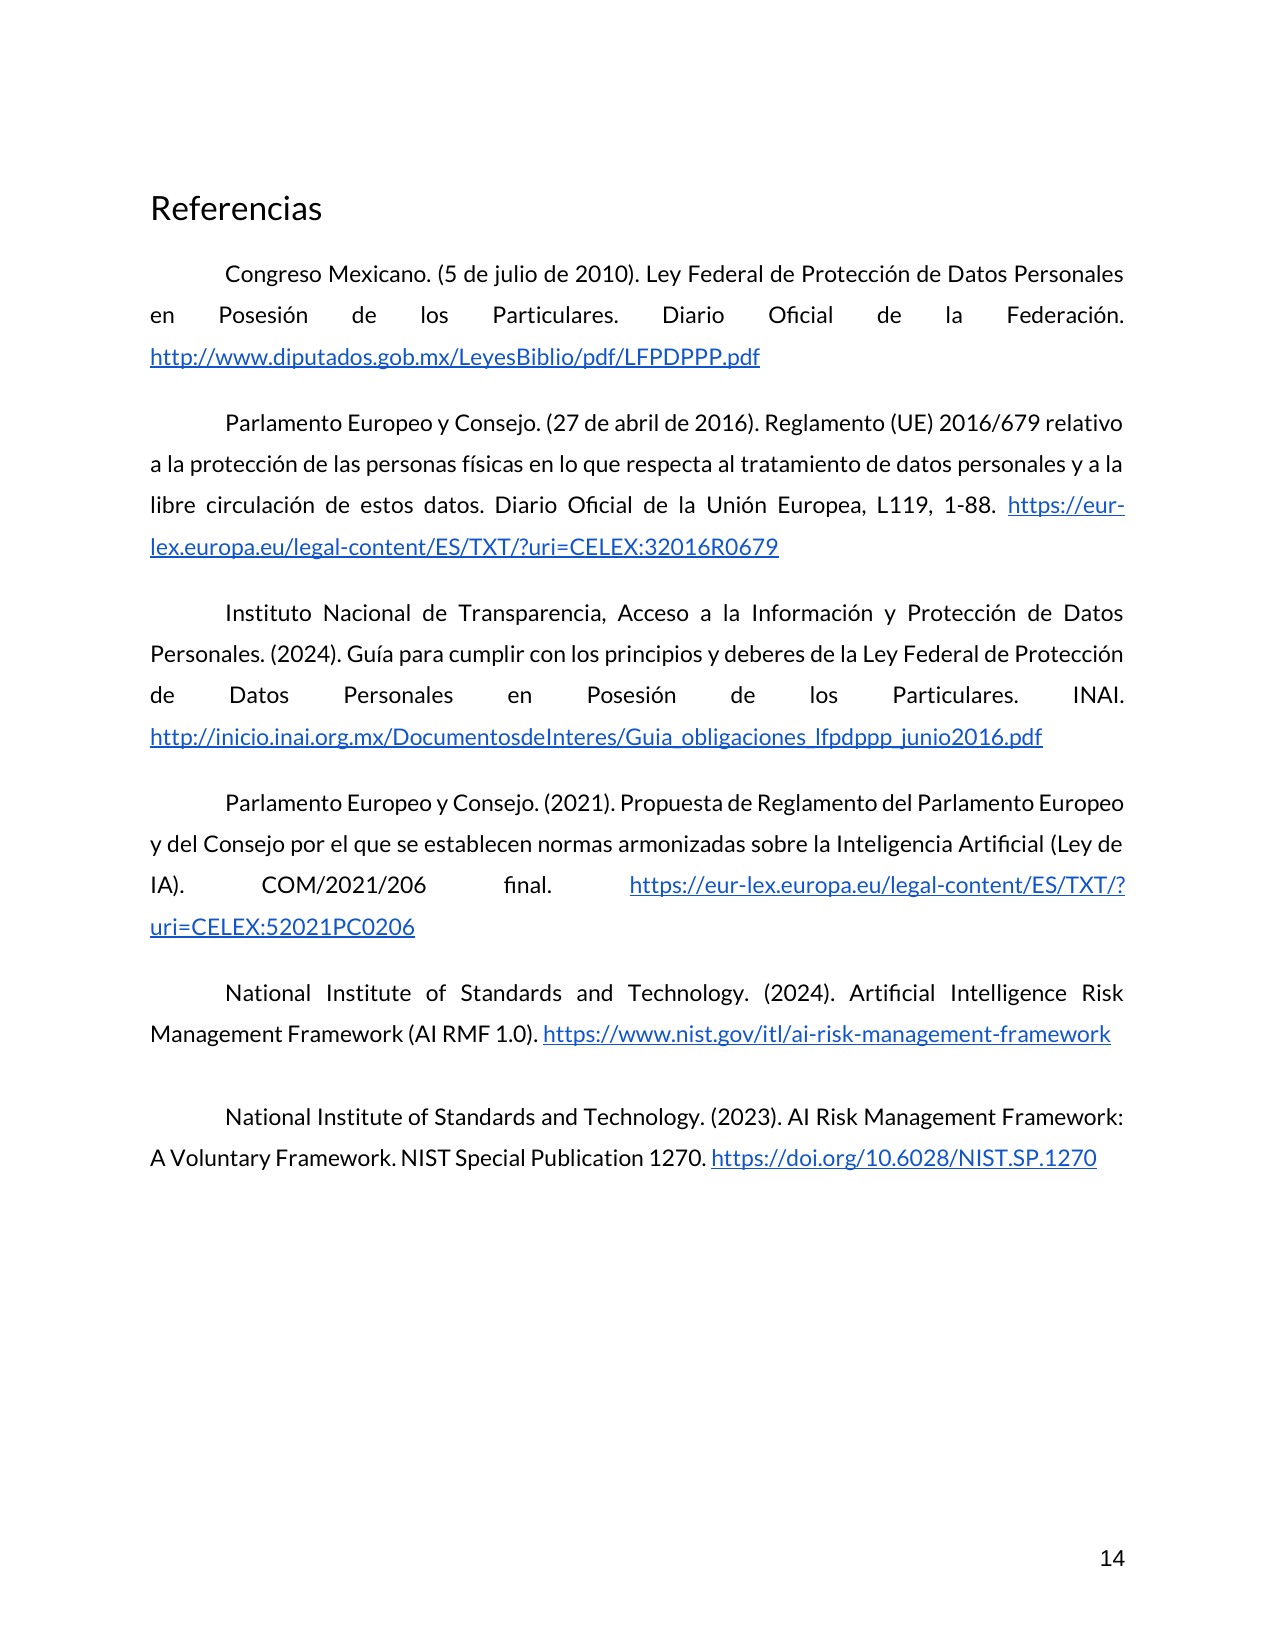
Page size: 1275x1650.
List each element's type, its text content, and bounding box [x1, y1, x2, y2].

subtitle Referencias [150, 187, 1125, 227]
text Instituto Nacional de Transparencia, Acceso a la Información y Protección de Datos Personales. (2024). Guía para cumplir con los principios y deberes de la Ley Federal de Protección de Datos Personales en Posesión de los Particulares. INAI. http://inicio.inai.org.mx/DocumentosdeInteres/Guia_obligaciones_lfpdppp_junio2016.pdf [150, 599, 1125, 750]
text Congreso Mexicano. (5 de julio de 2010). Ley Federal de Protección de Datos Personales en Posesión de los Particulares. Diario Oficial de la Federación. http://www.diputados.gob.mx/LeyesBiblio/pdf/LFPDPPP.pdf [150, 260, 1125, 370]
text Parlamento Europeo y Consejo. (27 de abril de 2016). Reglamento (UE) 2016/679 relativo a la protección de las personas físicas en lo que respecta al tratamiento de datos personales y a la libre circulación de estos datos. Diario Oficial de la Unión Europea, L119, 1-88. https://eur-lex.europa.eu/legal-content/ES/TXT/?uri=CELEX:32016R0679 [150, 409, 1125, 560]
text National Institute of Standards and Technology. (2024). Artificial Intelligence Risk Management Framework (AI RMF 1.0). https://www.nist.gov/itl/ai-risk-management-framework [150, 979, 1125, 1047]
text National Institute of Standards and Technology. (2023). AI Risk Management Framework: A Voluntary Framework. NIST Special Publication 1270. https://doi.org/10.6028/NIST.SP.1270 [150, 1102, 1125, 1171]
text Parlamento Europeo y Consejo. (2021). Propuesta de Reglamento del Parlamento Europeo y del Consejo por el que se establecen normas armonizadas sobre la Inteligencia Artificial (Ley de IA). COM/2021/206 final. https://eur-lex.europa.eu/legal-content/ES/TXT/?uri=CELEX:52021PC0206 [150, 789, 1125, 940]
